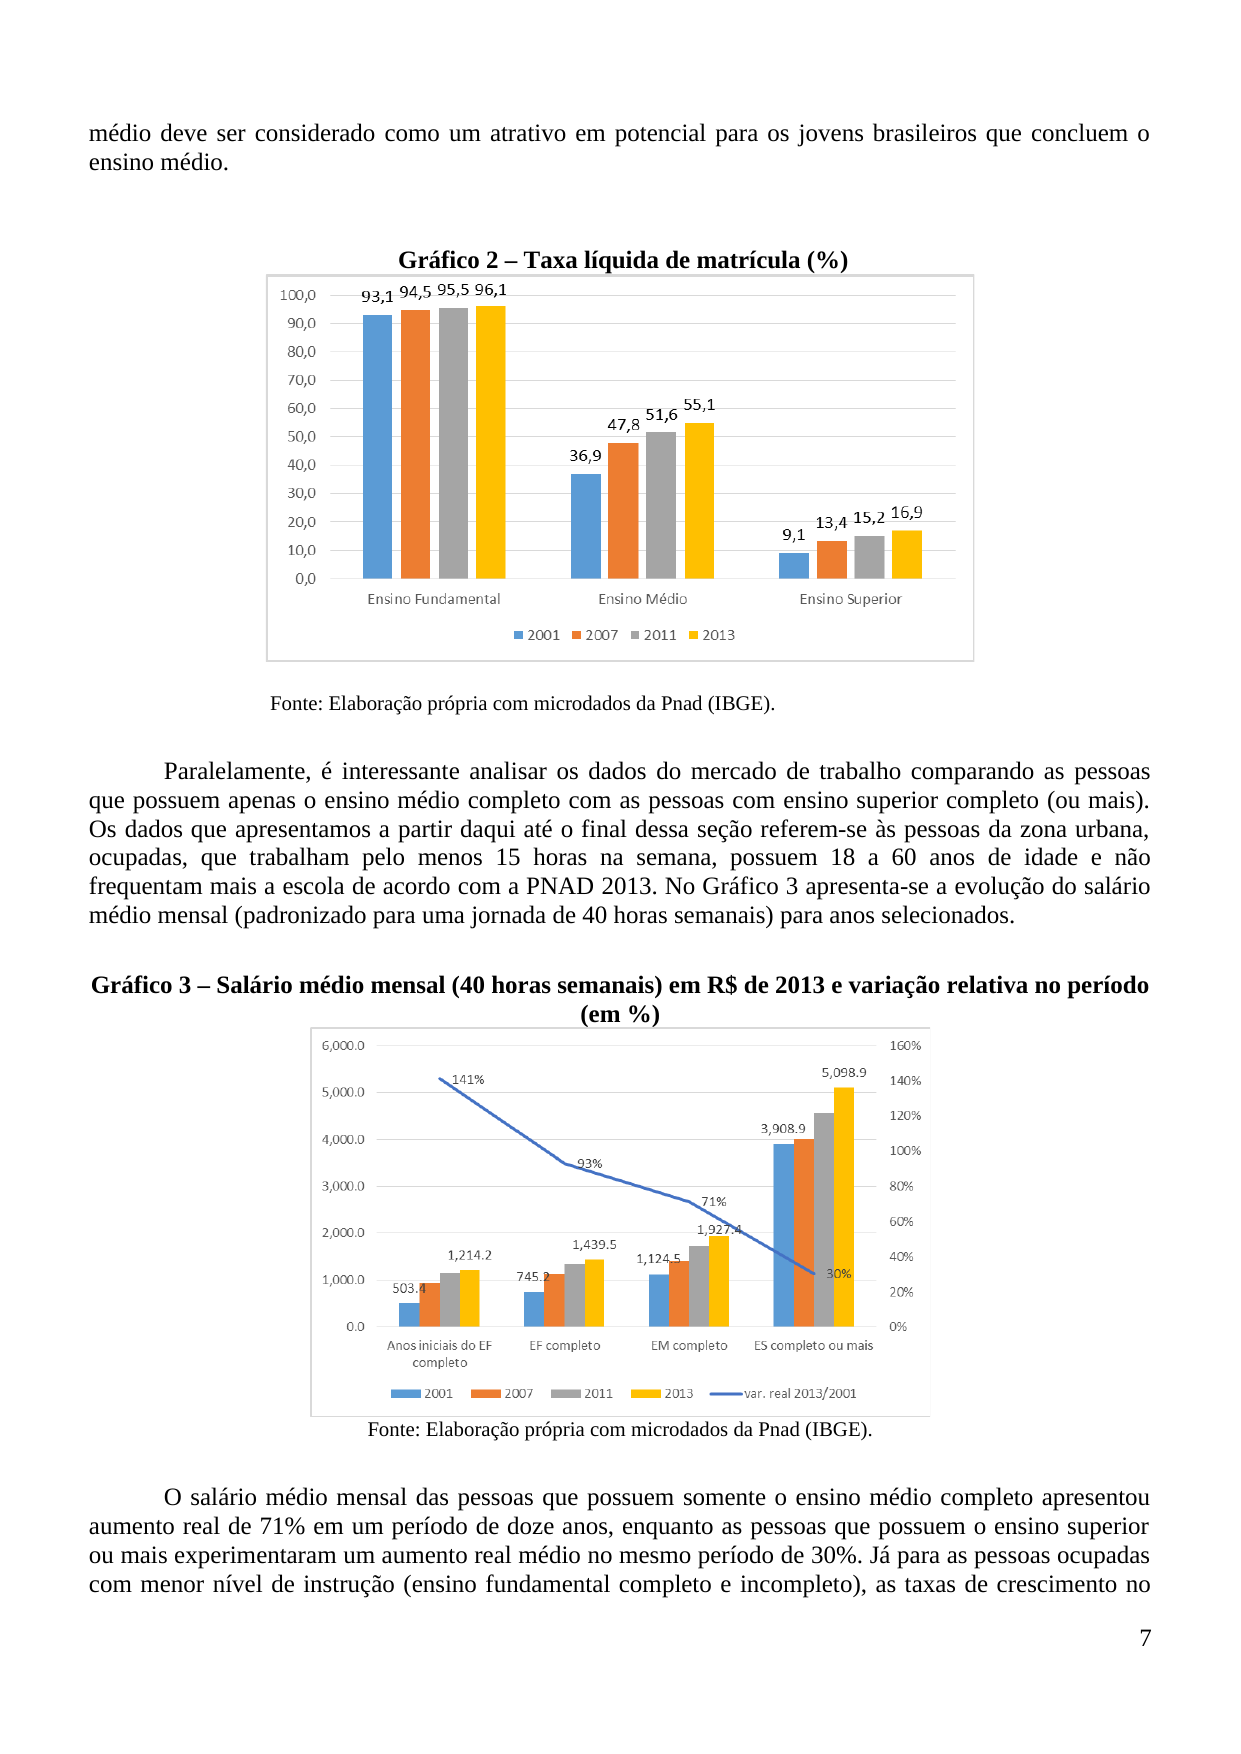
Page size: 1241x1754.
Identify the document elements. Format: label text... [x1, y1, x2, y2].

text Paralelamente, é interessante analisar os dados do mercado de trabalho comparando as pessoas que possuem apenas o ensino médio completo com as pessoas com ensino superior completo (ou mais). Os dados que apresentamos a partir daqui até o final dessa seção referem-se às pessoas da zona urbana, ocupadas, que trabalham pelo menos 15 horas na semana, possuem 18 a 60 anos de idade e não frequentam mais a escola de acordo com a PNAD 2013. No Gráfico 3 apresenta-se a evolução do salário médio mensal (padronizado para uma jornada de 40 horas semanais) para anos selecionados. [89, 756, 1152, 929]
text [89, 118, 1152, 176]
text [89, 1482, 1152, 1597]
picture [265, 274, 975, 662]
text Gráfico 3 – Salário médio mensal (40 horas semanais) em R$ de 2013 e variação relativa no período (em %) [89, 970, 1152, 1027]
text Gráfico 2 – Taxa líquida de matrícula (%) [89, 246, 1152, 274]
text Fonte: Elaboração própria com microdados da Pnad (IBGE). [89, 1417, 1152, 1441]
picture [310, 1027, 931, 1417]
text Fonte: Elaboração própria com microdados da Pnad (IBGE). [89, 691, 1152, 715]
